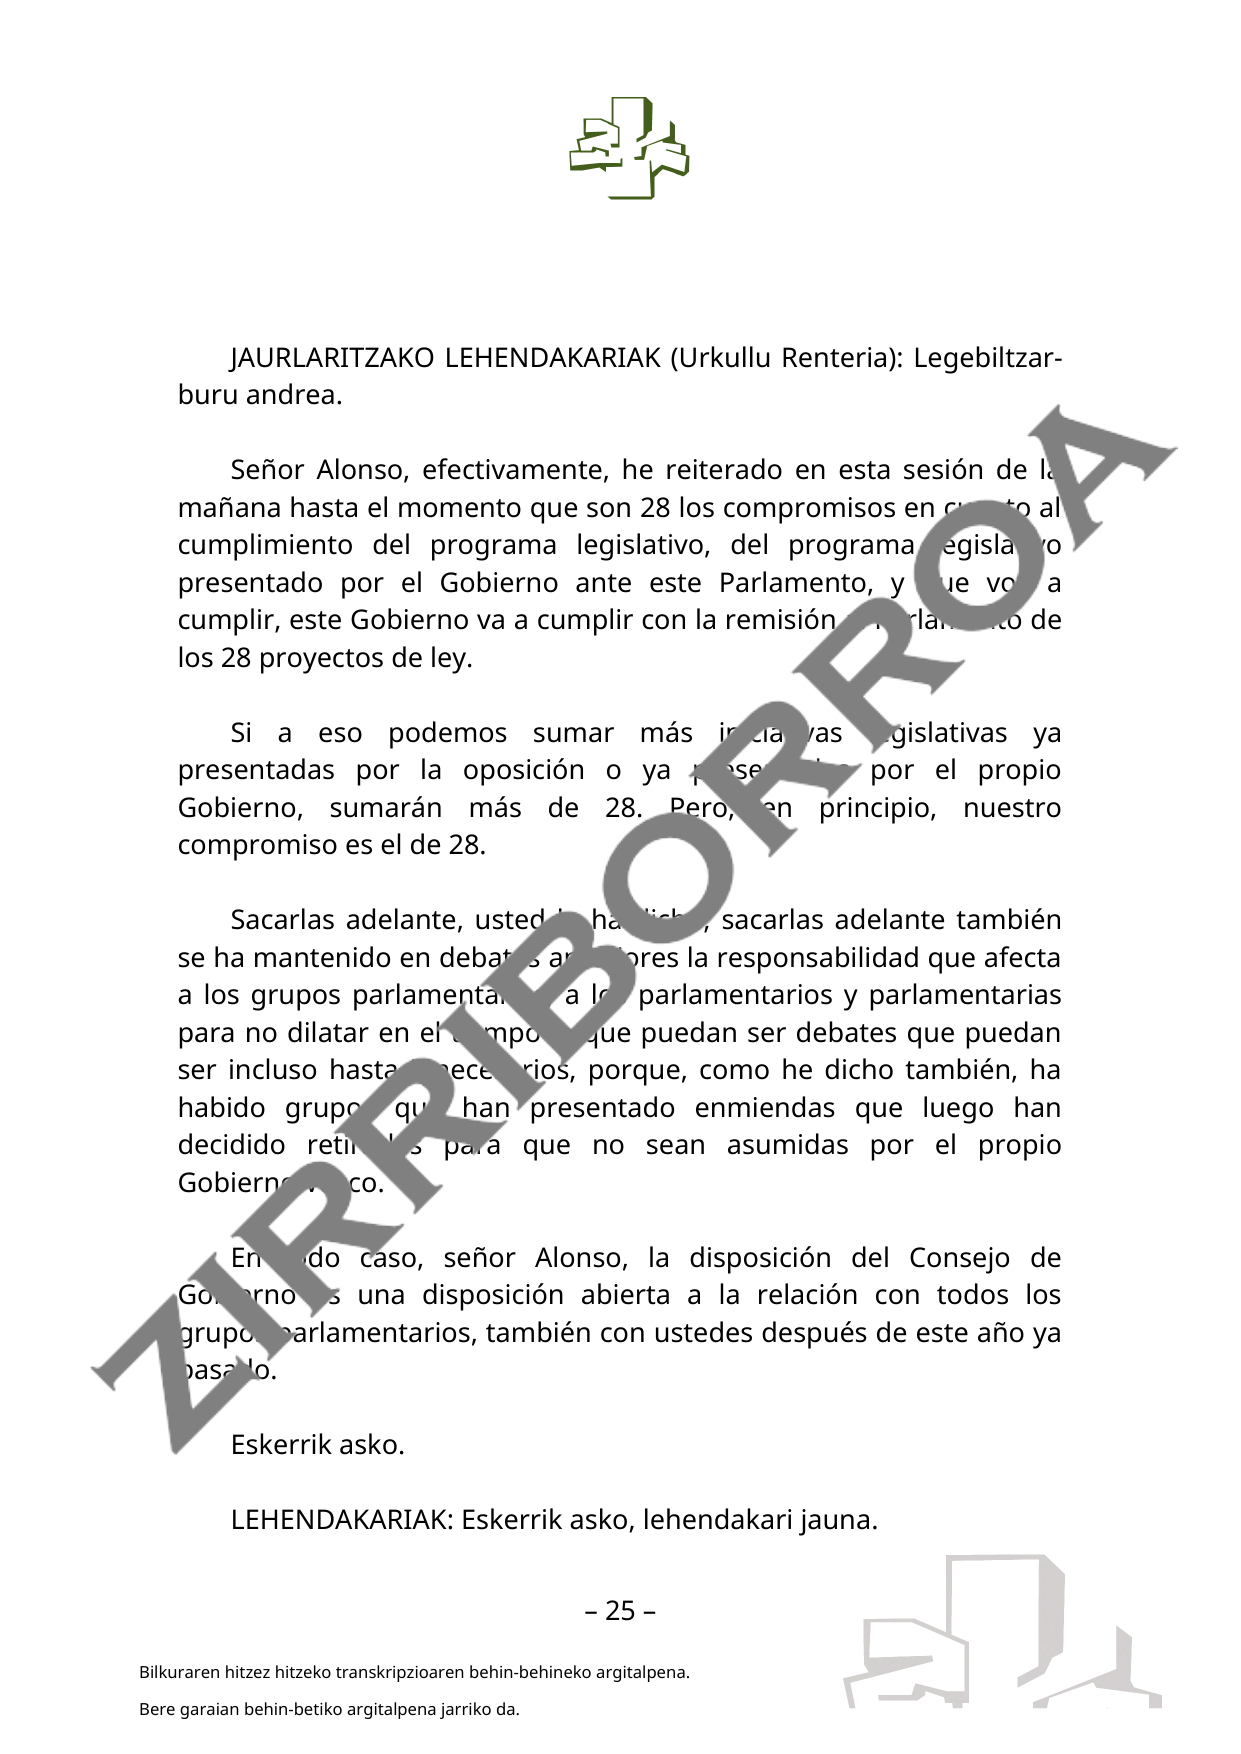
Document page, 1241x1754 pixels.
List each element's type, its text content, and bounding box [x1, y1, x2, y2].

text Si a eso podemos sumar más iniciativas legislativas ya presentadas por la oposición o ya presentadas por el propio Gobierno, sumarán más de 28. Pero, en principio, nuestro compromiso es el de 28. [177, 712, 1063, 862]
text JAURLARITZAKO LEHENDAKARIAK (Urkullu Renteria): Legebiltzar-buru andrea. [177, 337, 1063, 412]
text Sacarlas adelante, usted lo ha dicho, sacarlas adelante también se ha mantenido en debates anteriores la responsabilidad que afecta a los grupos parlamentarios, a los parlamentarios y parlamentarias para no dilatar en el tiempo lo que puedan ser debates que puedan ser incluso hasta innecesarios, porque, como he dicho también, ha habido grupos que han presentado enmiendas que luego han decidido retirarlas para que no sean asumidas por el propio Gobierno Vasco. [177, 900, 1063, 1200]
text LEHENDAKARIAK: Eskerrik asko, lehendakari jauna. [177, 1500, 1063, 1537]
text Señor Alonso, efectivamente, he reiterado en esta sesión de la mañana hasta el momento que son 28 los compromisos en cuanto al cumplimiento del programa legislativo, del programa legislativo presentado por el Gobierno ante este Parlamento, y que voy a cumplir, este Gobierno va a cumplir con la remisión al Parlamento de los 28 proyectos de ley. [177, 450, 1063, 675]
picture [797, 1491, 1169, 1710]
text Eskerrik asko. [177, 1425, 1063, 1462]
picture [540, 74, 718, 223]
text En todo caso, señor Alonso, la disposición del Consejo de Gobierno es una disposición abierta a la relación con todos los grupos parlamentarios, también con ustedes después de este año ya pasado. [177, 1237, 1063, 1387]
